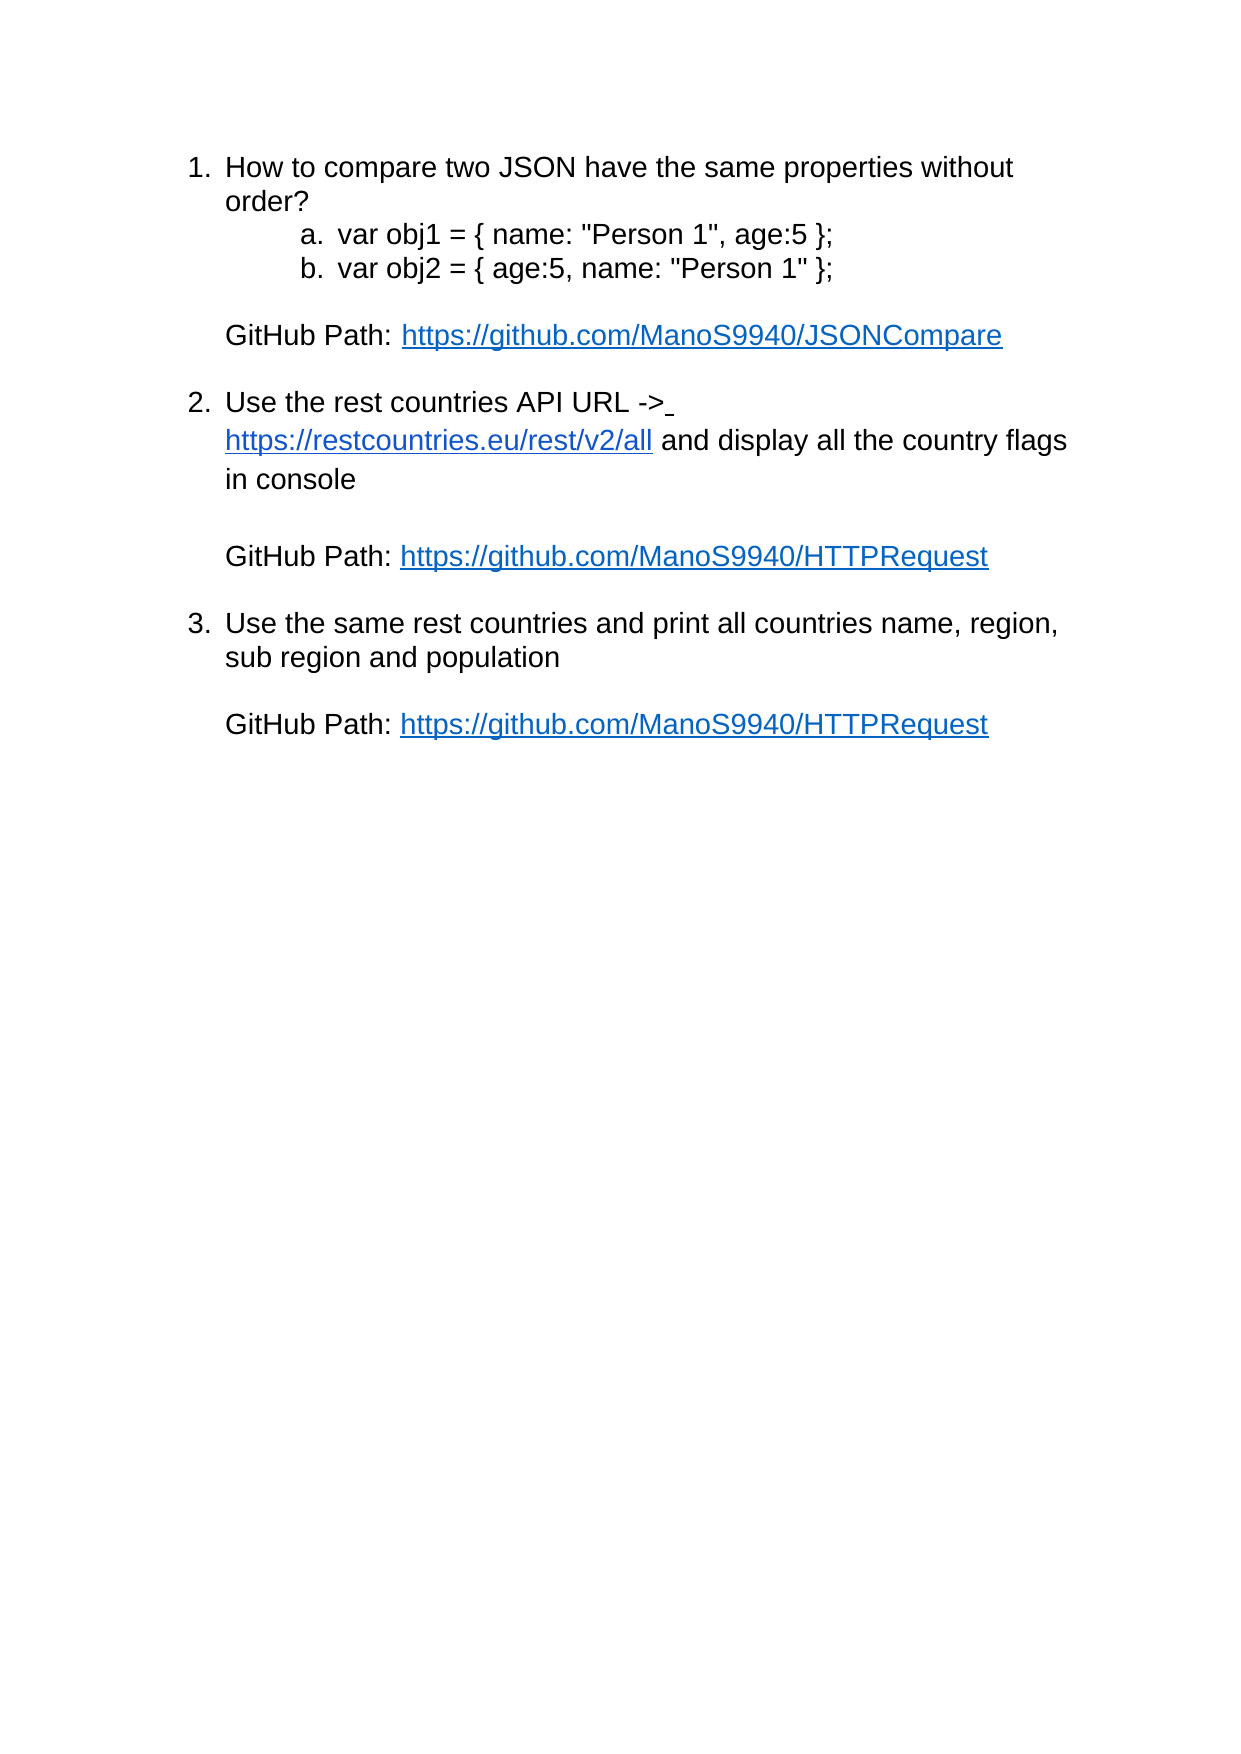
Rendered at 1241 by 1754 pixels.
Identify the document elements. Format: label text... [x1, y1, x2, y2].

list How to compare two JSON have the same properties without order? [187, 150, 1090, 217]
list var obj2 = { age:5, name: "Person 1" }; [300, 251, 1090, 284]
list var obj1 = { name: "Person 1", age:5 }; [300, 217, 1090, 251]
list Use the same rest countries and print all countries name, region, sub region and population [187, 606, 1090, 673]
list Use the rest countries API URL -> https://restcountries.eu/rest/v2/all and display all the country flags in console [187, 385, 1090, 495]
text GitHub Path: https://github.com/ManoS9940/JSONCompare [150, 318, 1090, 351]
text GitHub Path: https://github.com/ManoS9940/HTTPRequest [225, 539, 1090, 572]
text GitHub Path: https://github.com/ManoS9940/HTTPRequest [225, 707, 1090, 740]
